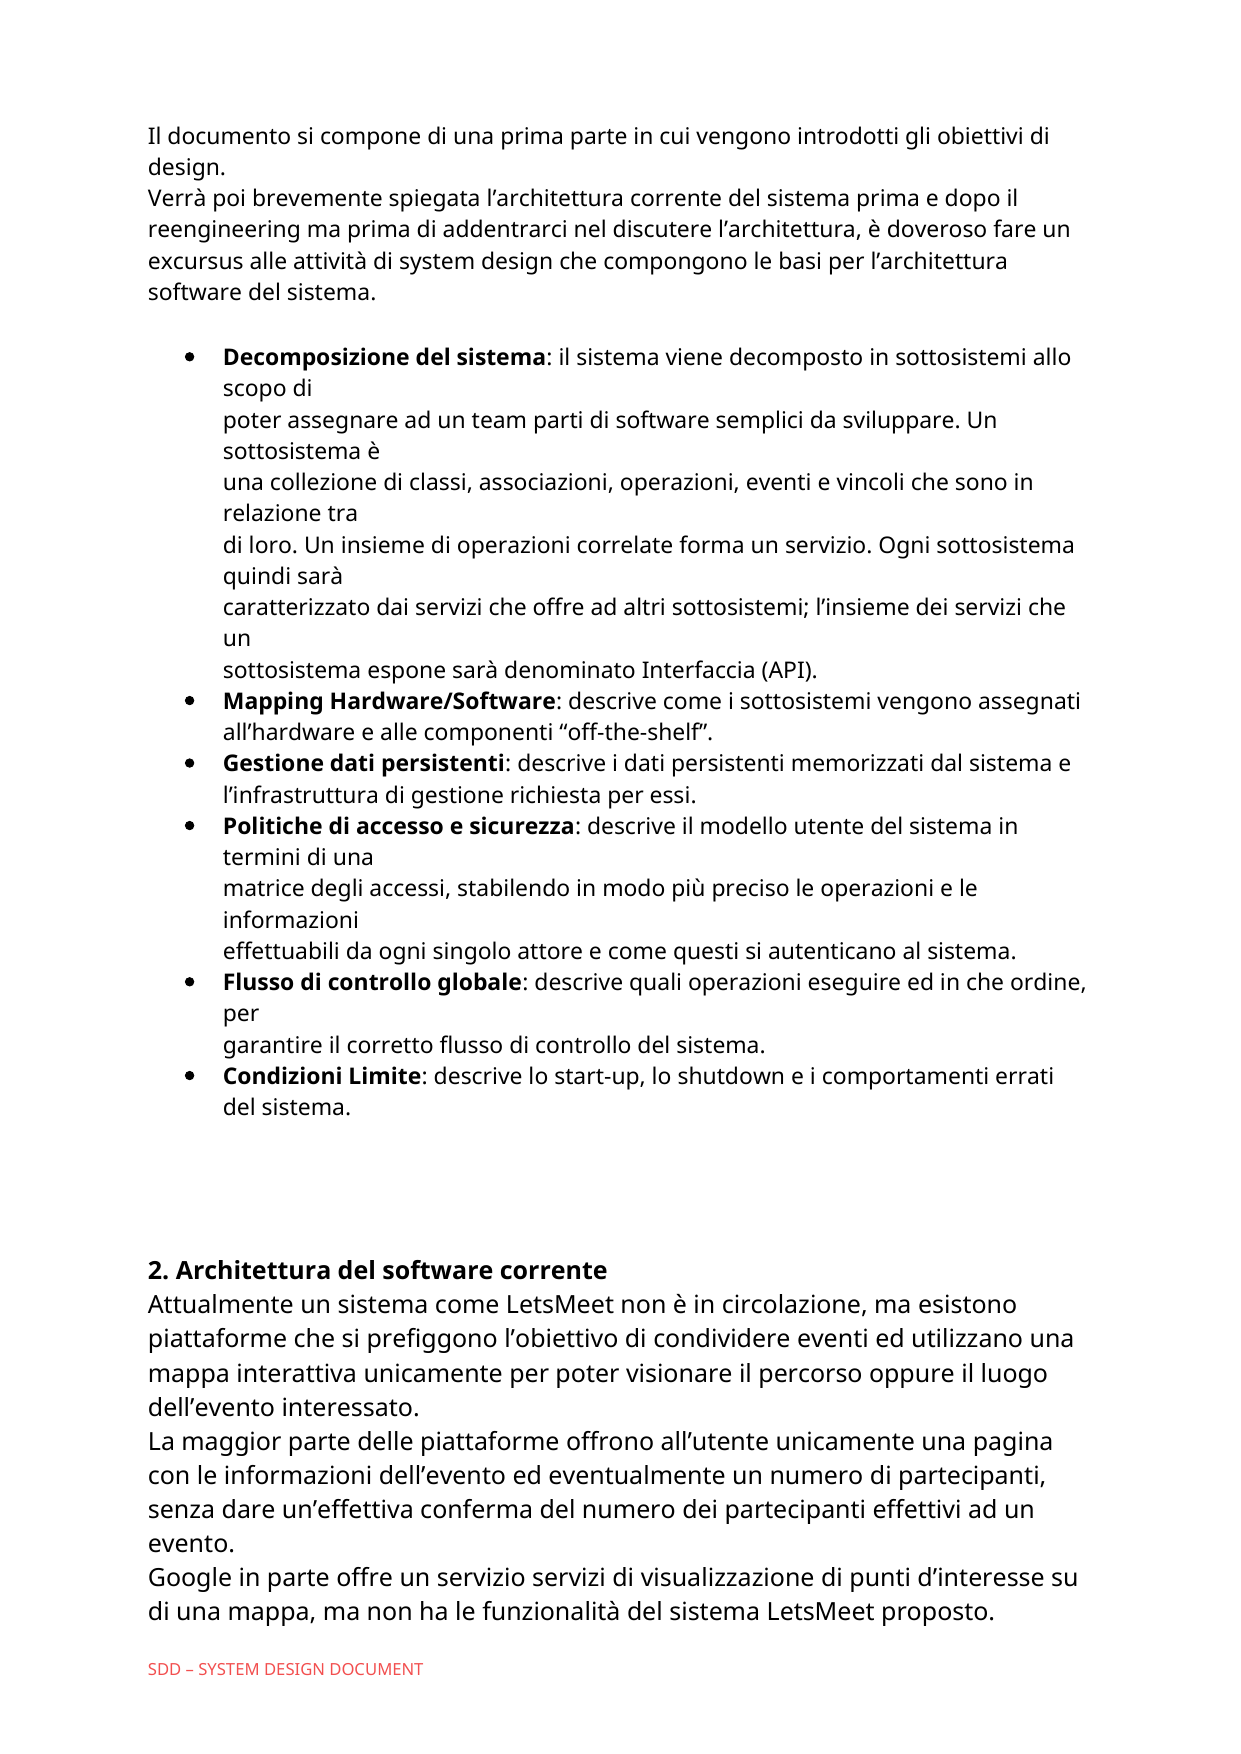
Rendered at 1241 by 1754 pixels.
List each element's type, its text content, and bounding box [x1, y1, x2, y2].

text La maggior parte delle piattaforme offrono all’utente unicamente una pagina con le informazioni dell’evento ed eventualmente un numero di partecipanti, senza dare un’effettiva conferma del numero dei partecipanti effettivi ad un evento. [148, 1423, 1092, 1559]
list Mapping Hardware/Software: descrive come i sottosistemi vengono assegnati all’hardware e alle componenti “off-the-shelf”. [185, 685, 1092, 747]
text 2. Architettura del software corrente [148, 1253, 1092, 1287]
list Gestione dati persistenti: descrive i dati persistenti memorizzati dal sistema e l’infrastruttura di gestione richiesta per essi. [185, 747, 1092, 810]
list Decomposizione del sistema: il sistema viene decomposto in sottosistemi allo scopo di poter assegnare ad un team parti di software semplici da sviluppare. Un sottosistema è una collezione di classi, associazioni, operazioni, eventi e vincoli che sono in relazione tra di loro. Un insieme di operazioni correlate forma un servizio. Ogni sottosistema quindi sarà caratterizzato dai servizi che offre ad altri sottosistemi; l’insieme dei servizi che un sottosistema espone sarà denominato Interfaccia (API). [185, 341, 1092, 685]
list Condizioni Limite: descrive lo start-up, lo shutdown e i comportamenti errati del sistema. [185, 1060, 1092, 1151]
list Politiche di accesso e sicurezza: descrive il modello utente del sistema in termini di una matrice degli accessi, stabilendo in modo più preciso le operazioni e le informazioni effettuabili da ogni singolo attore e come questi si autenticano al sistema. [185, 810, 1092, 966]
text Il documento si compone di una prima parte in cui vengono introdotti gli obiettivi di design. Verrà poi brevemente spiegata l’architettura corrente del sistema prima e dopo il reengineering ma prima di addentrarci nel discutere l’architettura, è doveroso fare un excursus alle attività di system design che compongono le basi per l’architettura software del sistema. [148, 119, 1092, 307]
text Google in parte offre un servizio servizi di visualizzazione di punti d’interesse su di una mappa, ma non ha le funzionalità del sistema LetsMeet proposto. [148, 1559, 1092, 1628]
text Attualmente un sistema come LetsMeet non è in circolazione, ma esistono piattaforme che si prefiggono l’obiettivo di condividere eventi ed utilizzano una mappa interattiva unicamente per poter visionare il percorso oppure il luogo dell’evento interessato. [148, 1287, 1092, 1423]
list Flusso di controllo globale: descrive quali operazioni eseguire ed in che ordine, per garantire il corretto flusso di controllo del sistema. [185, 966, 1092, 1060]
